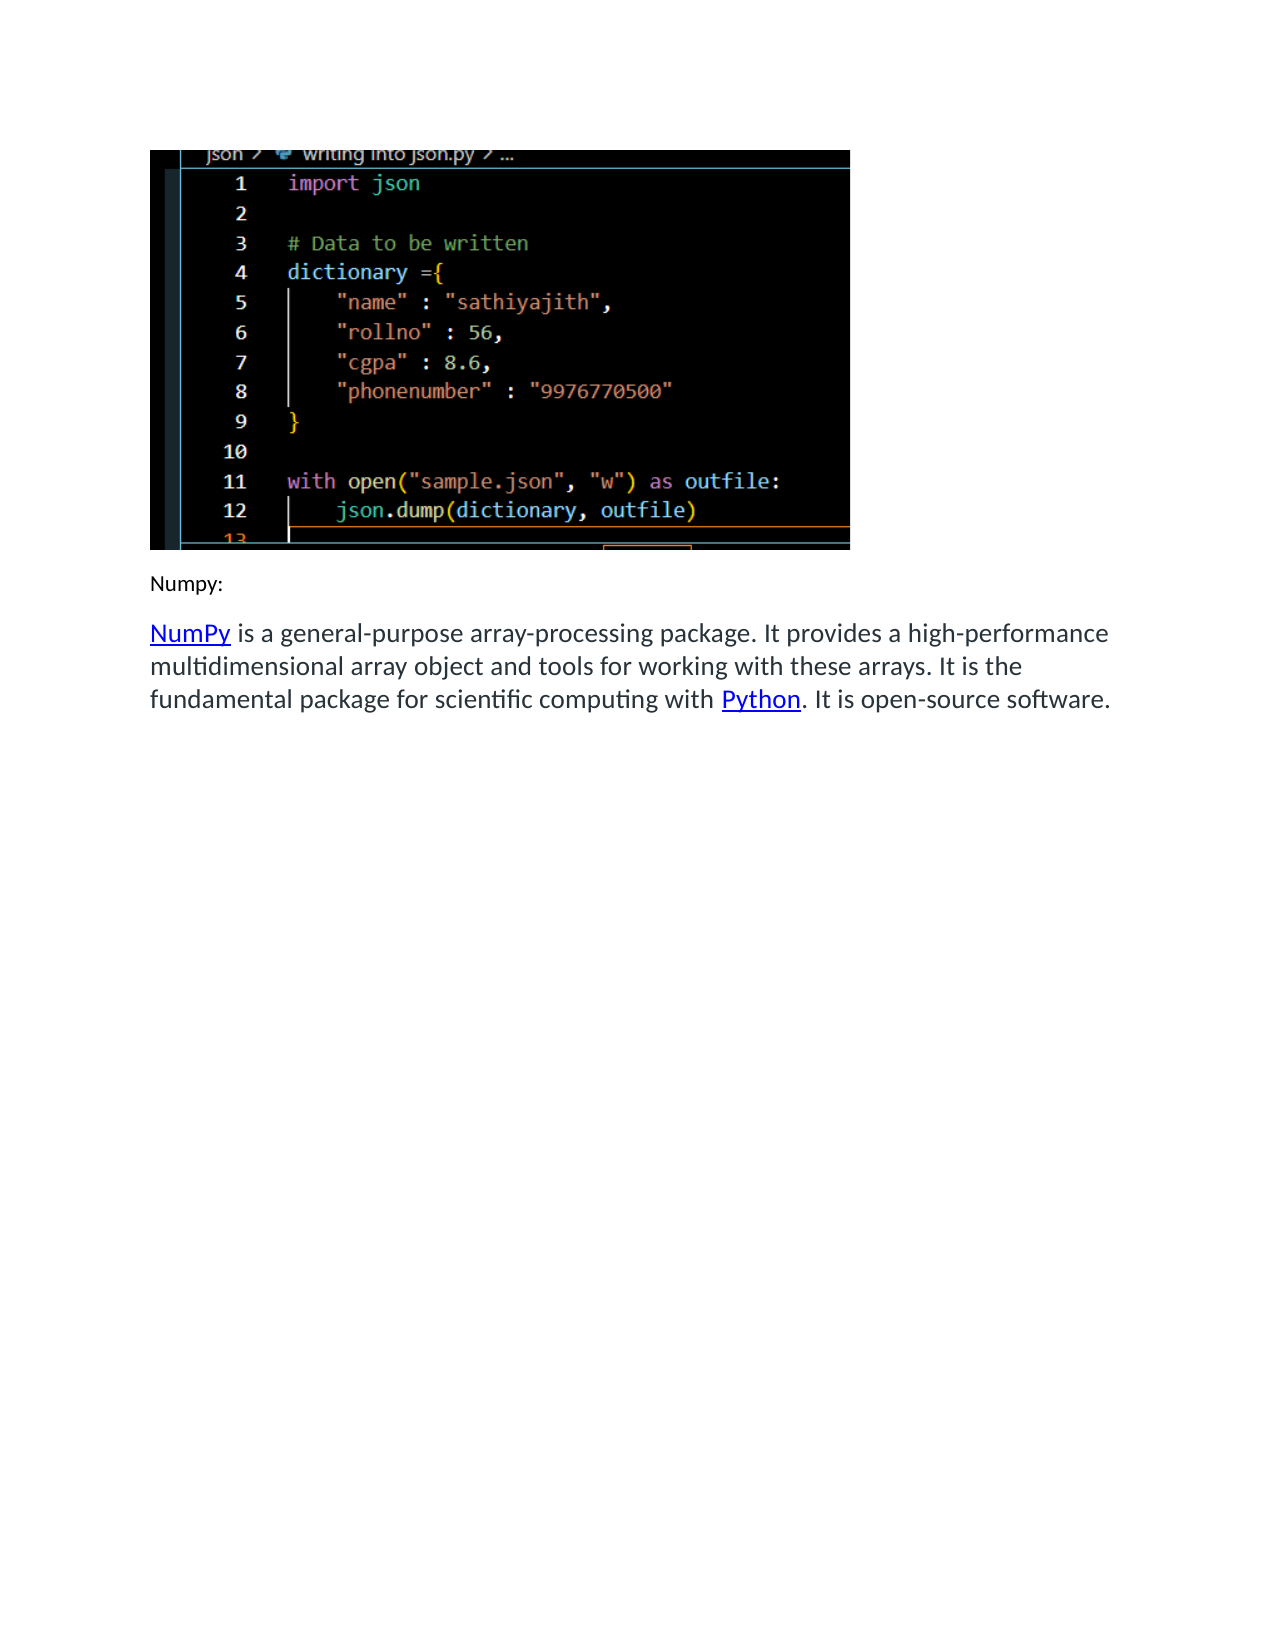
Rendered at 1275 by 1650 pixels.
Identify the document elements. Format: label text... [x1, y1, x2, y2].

picture [150, 150, 851, 550]
text NumPy is a general-purpose array-processing package. It provides a high-performance multidimensional array object and tools for working with these arrays. It is the fundamental package for scientific computing with Python. It is open-source software. [150, 616, 1125, 715]
text Numpy: [150, 569, 1125, 597]
